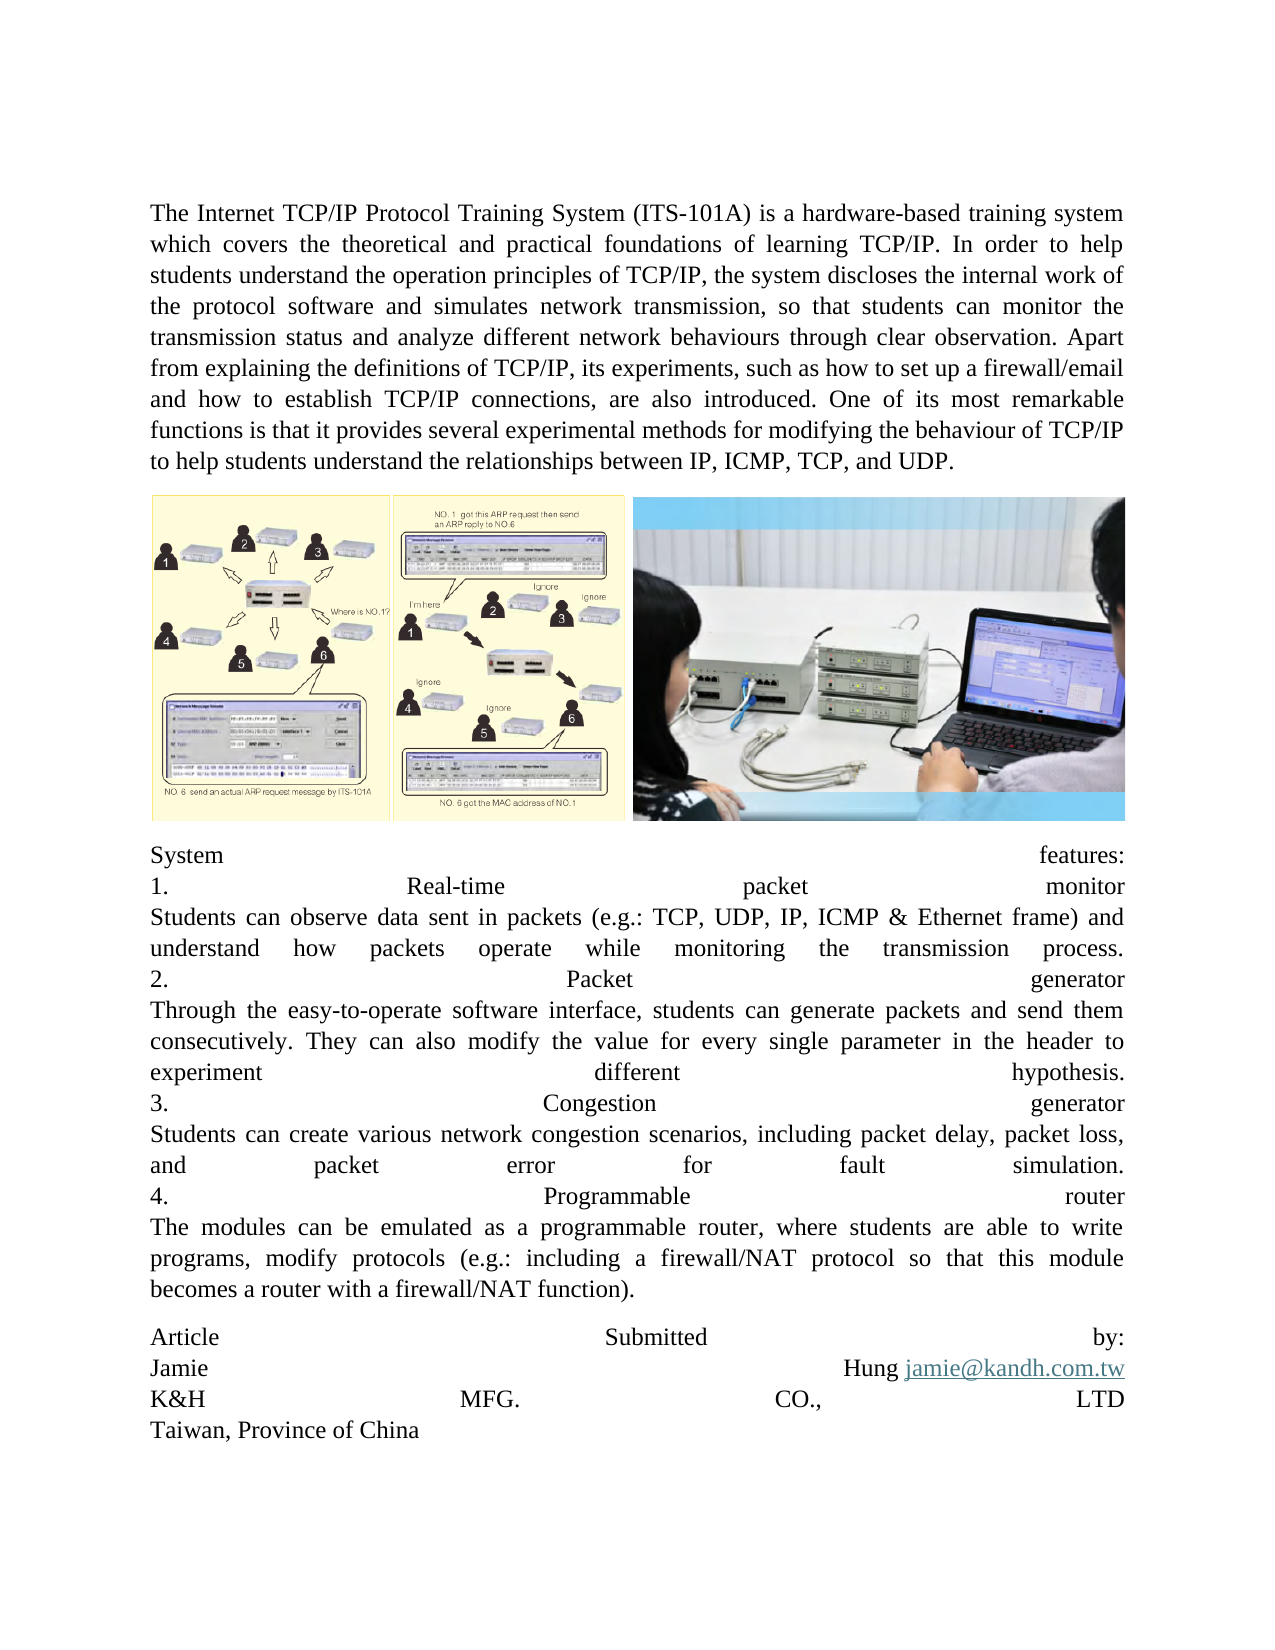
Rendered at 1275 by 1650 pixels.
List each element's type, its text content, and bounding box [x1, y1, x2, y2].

text The Internet TCP/IP Protocol Training System (ITS-101A) is a hardware-based training system which covers the theoretical and practical foundations of learning TCP/IP. In order to help students understand the operation principles of TCP/IP, the system discloses the internal work of the protocol software and simulates network transmission, so that students can monitor the transmission status and analyze different network behaviours through clear observation. Apart from explaining the definitions of TCP/IP, its experiments, such as how to set up a firewall/email and how to establish TCP/IP connections, are also introduced. One of its most remarkable functions is that it provides several experimental methods for modifying the behaviour of TCP/IP to help students understand the relationships between IP, ICMP, TCP, and UDP. [150, 198, 1125, 475]
picture [150, 493, 1125, 821]
text Article Submitted by: Jamie Hung jamie@kandh.com.tw K&H MFG. CO., LTD Taiwan, Province of China [150, 1322, 1125, 1444]
text System features: 1. Real-time packet monitor Students can observe data sent in packets (e.g.: TCP, UDP, IP, ICMP & Ethernet frame) and understand how packets operate while monitoring the transmission process. 2. Packet generator Through the easy-to-operate software interface, students can generate packets and send them consecutively. They can also modify the value for every single parameter in the header to experiment different hypothesis. 3. Congestion generator Students can create various network congestion scenarios, including packet delay, packet loss, and packet error for fault simulation. 4. Programmable router The modules can be emulated as a programmable router, where students are able to write programs, modify protocols (e.g.: including a firewall/NAT protocol so that this module becomes a router with a firewall/NAT function). [150, 840, 1125, 1303]
